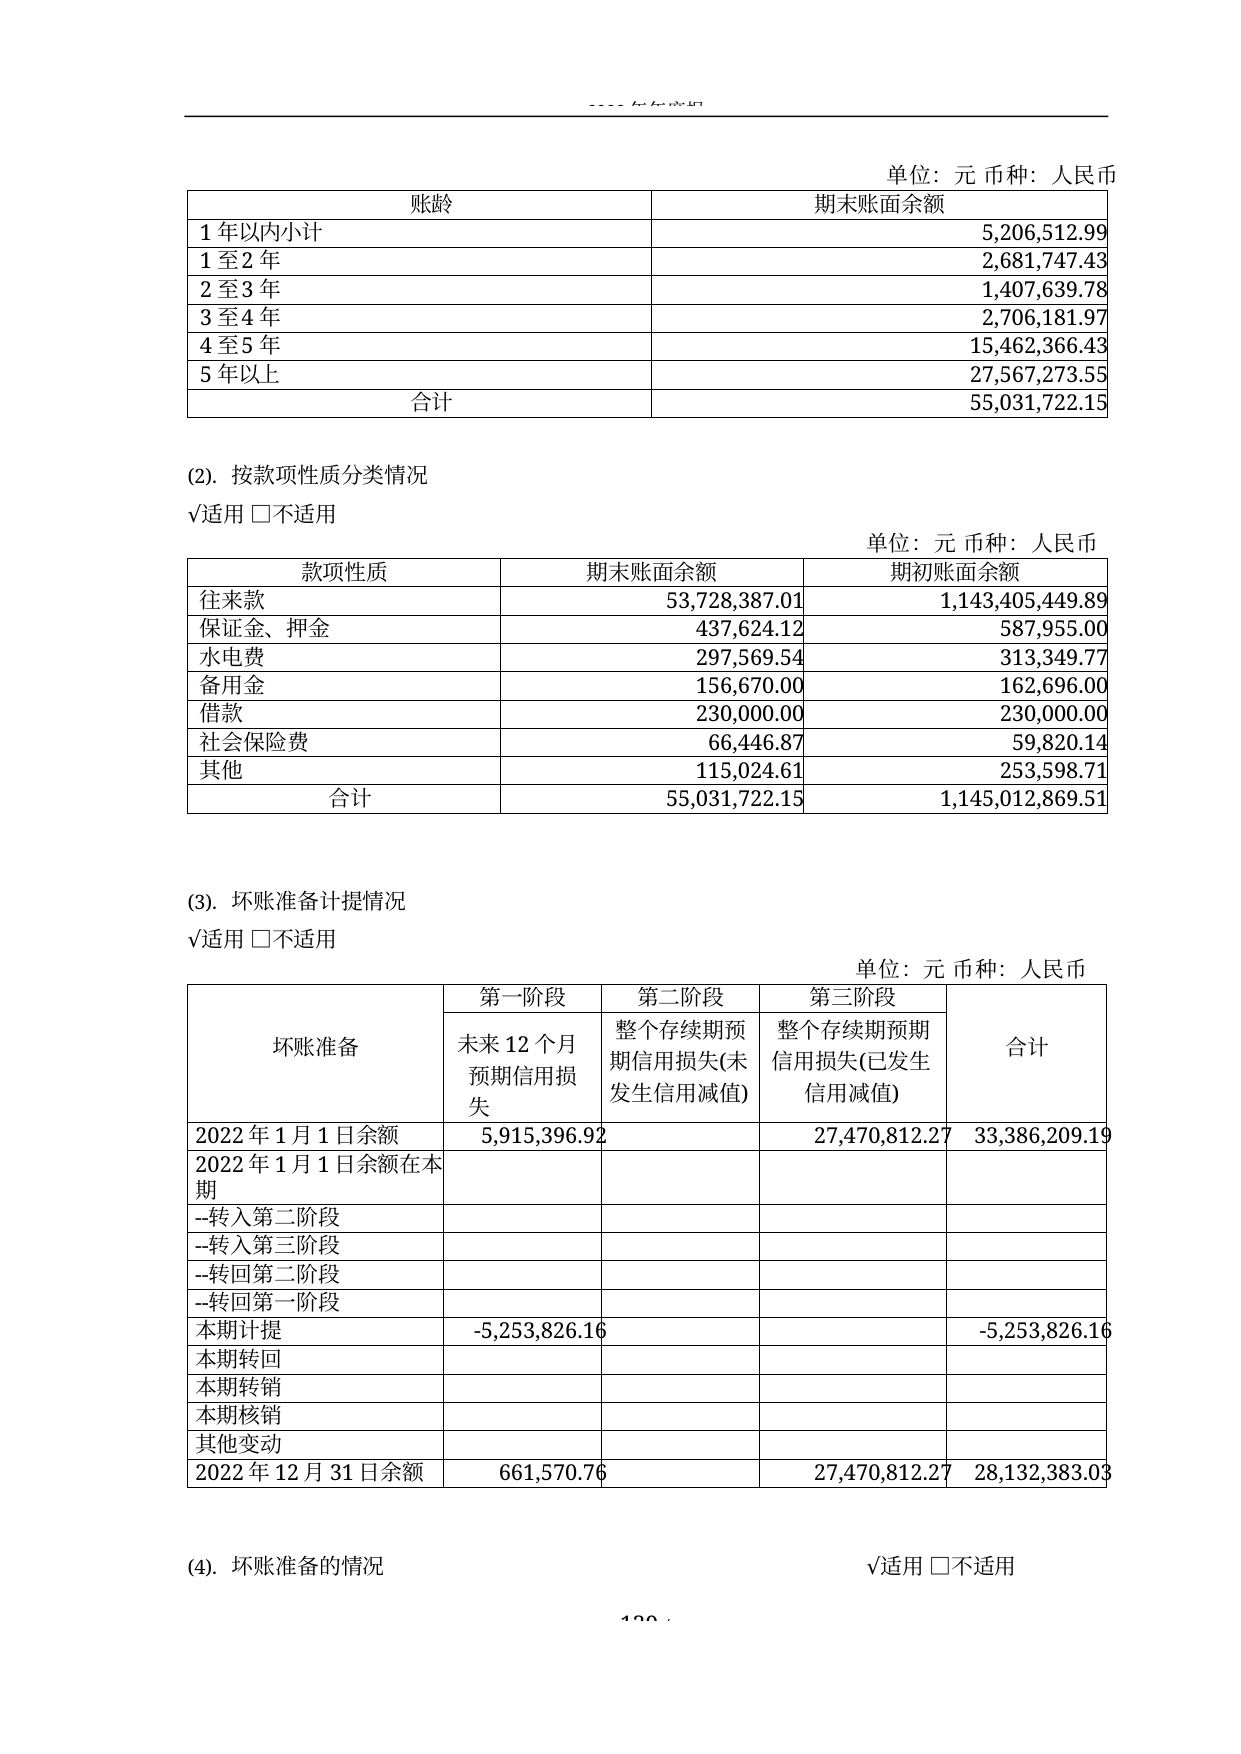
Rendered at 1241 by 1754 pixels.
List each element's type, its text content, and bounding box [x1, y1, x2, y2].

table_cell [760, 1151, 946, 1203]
text 单位：元 币种：人民币 [856, 952, 1140, 983]
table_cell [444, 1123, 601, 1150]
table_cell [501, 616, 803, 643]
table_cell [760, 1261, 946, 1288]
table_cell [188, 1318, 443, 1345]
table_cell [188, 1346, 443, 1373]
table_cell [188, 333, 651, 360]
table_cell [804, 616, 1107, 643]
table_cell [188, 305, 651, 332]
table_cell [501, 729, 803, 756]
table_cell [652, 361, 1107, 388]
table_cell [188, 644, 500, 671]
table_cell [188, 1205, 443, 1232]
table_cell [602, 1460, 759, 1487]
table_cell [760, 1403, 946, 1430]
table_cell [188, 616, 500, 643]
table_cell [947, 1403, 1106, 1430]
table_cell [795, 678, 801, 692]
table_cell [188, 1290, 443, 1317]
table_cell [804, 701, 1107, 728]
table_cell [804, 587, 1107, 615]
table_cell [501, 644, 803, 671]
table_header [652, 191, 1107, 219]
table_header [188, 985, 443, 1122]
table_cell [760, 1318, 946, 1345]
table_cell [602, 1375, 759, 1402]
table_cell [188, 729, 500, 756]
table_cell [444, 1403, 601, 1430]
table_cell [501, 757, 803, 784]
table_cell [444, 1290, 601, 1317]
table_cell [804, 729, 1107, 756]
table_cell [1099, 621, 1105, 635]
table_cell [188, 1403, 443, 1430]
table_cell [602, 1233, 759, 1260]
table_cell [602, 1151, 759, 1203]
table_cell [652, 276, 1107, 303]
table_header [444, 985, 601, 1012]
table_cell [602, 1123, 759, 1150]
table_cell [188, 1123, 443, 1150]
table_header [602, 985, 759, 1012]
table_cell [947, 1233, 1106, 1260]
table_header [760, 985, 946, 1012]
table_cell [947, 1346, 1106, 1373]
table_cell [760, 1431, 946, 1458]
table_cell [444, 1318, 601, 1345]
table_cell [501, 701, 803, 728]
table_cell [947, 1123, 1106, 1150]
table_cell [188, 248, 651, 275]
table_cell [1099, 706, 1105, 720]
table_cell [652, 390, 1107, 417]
text √适用 □不适用 [187, 922, 433, 954]
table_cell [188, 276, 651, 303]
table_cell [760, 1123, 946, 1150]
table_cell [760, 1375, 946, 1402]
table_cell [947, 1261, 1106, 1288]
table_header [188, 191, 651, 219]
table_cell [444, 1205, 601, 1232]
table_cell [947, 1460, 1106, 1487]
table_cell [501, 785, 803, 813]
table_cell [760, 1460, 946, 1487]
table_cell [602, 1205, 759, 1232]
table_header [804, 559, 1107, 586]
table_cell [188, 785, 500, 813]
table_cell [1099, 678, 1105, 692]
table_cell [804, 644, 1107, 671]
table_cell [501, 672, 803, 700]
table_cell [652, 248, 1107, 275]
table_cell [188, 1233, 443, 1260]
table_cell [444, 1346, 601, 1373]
list 坏账准备计提情况 [187, 884, 433, 916]
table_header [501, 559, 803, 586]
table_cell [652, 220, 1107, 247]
list 坏账准备的情况 [187, 1549, 411, 1581]
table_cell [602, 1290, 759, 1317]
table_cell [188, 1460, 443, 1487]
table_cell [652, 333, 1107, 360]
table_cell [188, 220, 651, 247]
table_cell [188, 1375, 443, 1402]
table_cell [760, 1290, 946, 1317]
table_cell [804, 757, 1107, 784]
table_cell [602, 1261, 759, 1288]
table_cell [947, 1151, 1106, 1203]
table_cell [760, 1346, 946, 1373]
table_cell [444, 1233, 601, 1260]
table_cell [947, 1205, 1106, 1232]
list 按款项性质分类情况 [187, 459, 455, 490]
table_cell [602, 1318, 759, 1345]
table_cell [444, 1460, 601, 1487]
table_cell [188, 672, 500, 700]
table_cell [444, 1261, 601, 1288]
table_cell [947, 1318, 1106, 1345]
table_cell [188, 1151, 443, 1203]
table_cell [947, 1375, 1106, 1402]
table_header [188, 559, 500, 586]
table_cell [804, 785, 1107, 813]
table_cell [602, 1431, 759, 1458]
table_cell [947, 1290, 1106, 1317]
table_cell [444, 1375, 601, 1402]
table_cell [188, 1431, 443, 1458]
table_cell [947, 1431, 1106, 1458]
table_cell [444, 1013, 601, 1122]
text √适用 □不适用 [866, 1549, 1140, 1581]
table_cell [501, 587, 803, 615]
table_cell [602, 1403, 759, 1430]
text 单位：元 币种：人民币 [171, 158, 1119, 190]
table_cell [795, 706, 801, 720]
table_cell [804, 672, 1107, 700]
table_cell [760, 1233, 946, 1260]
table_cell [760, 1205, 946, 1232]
text 单位：元 币种：人民币 [866, 526, 1140, 558]
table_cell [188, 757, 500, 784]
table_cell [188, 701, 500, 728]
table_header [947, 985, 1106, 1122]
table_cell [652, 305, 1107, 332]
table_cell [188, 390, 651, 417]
text √适用 □不适用 [187, 497, 455, 528]
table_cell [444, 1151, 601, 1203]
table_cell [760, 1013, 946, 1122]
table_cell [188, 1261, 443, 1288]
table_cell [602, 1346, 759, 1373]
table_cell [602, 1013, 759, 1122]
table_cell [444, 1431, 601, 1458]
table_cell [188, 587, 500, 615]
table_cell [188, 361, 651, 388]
